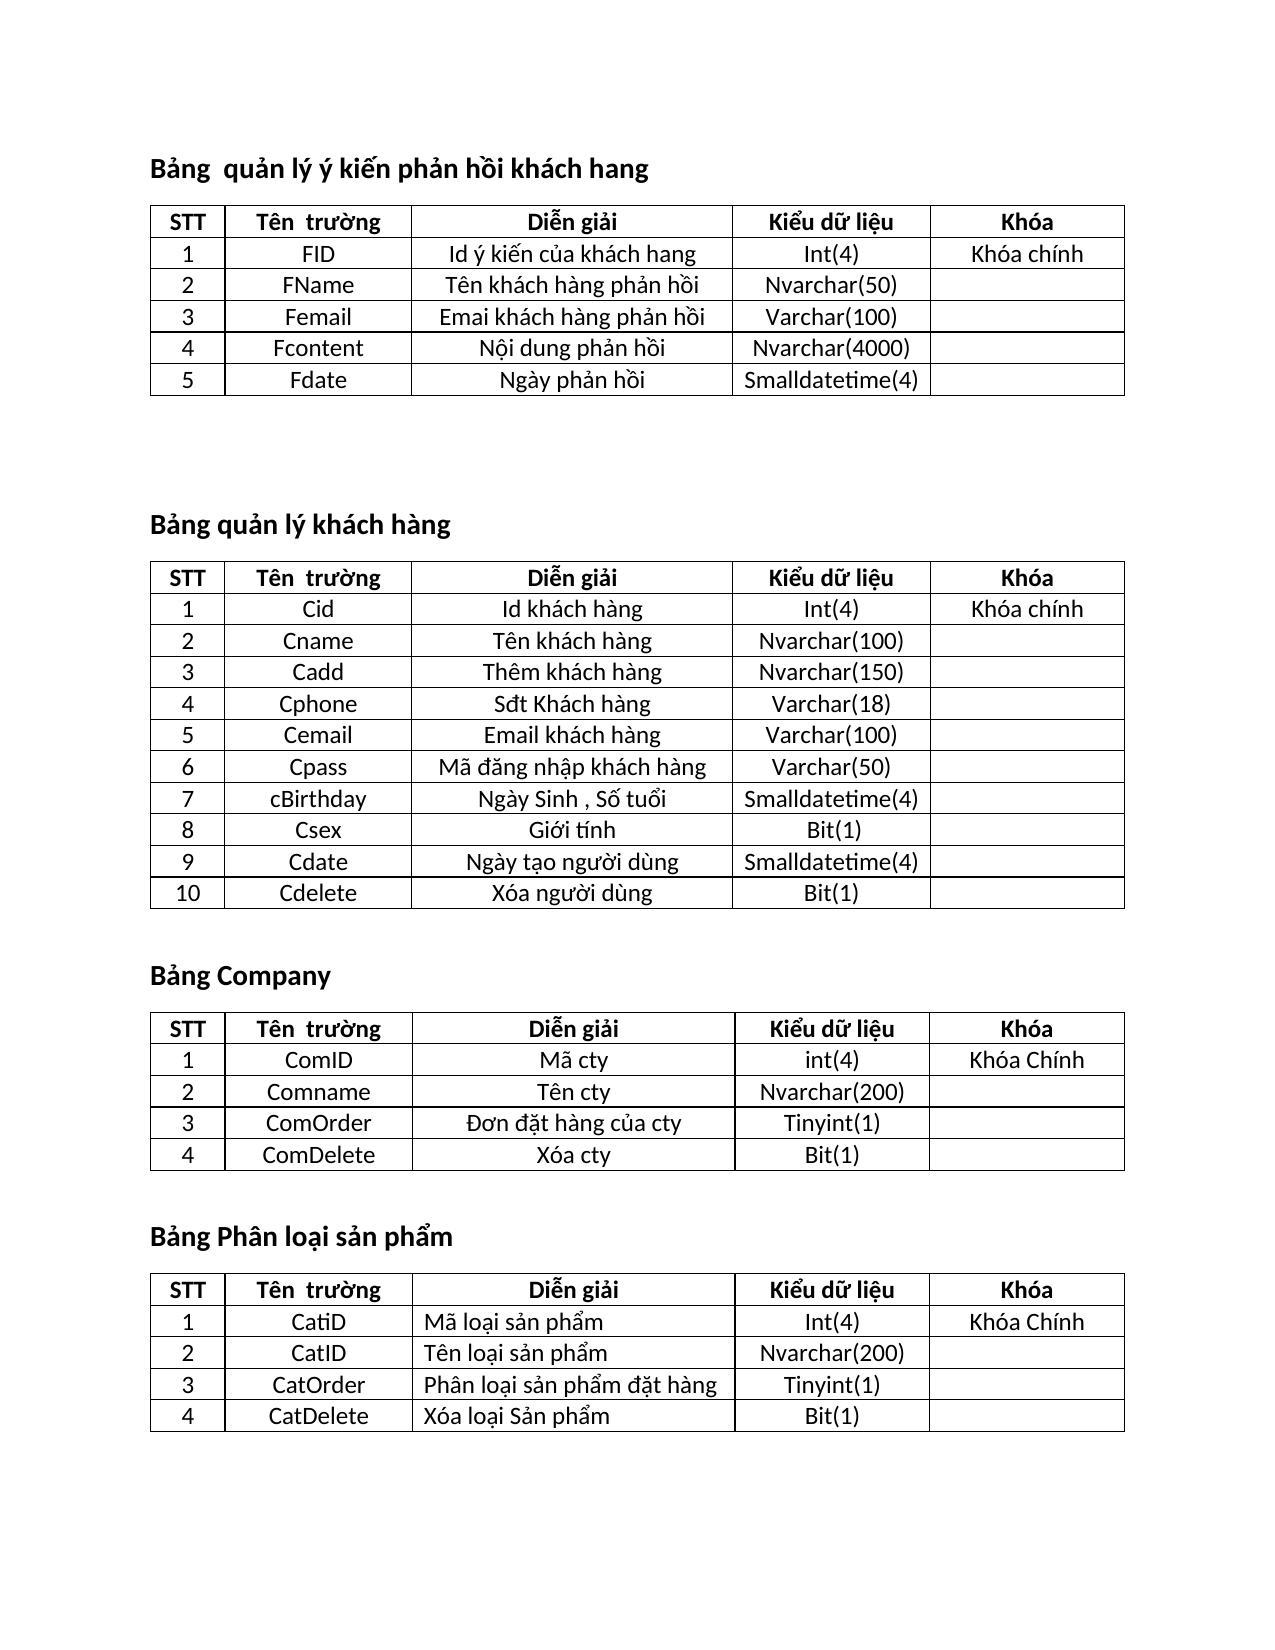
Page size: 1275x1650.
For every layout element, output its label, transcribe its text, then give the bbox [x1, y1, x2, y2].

table_header Kiểu dữ liệu [733, 562, 930, 592]
table_header Khóa [930, 1013, 1124, 1043]
table_header Kiểu dữ liệu [736, 1274, 929, 1305]
table_cell 5 [151, 364, 224, 394]
table_cell Giới tính [412, 814, 732, 845]
table_cell Nvarchar(50) [733, 269, 930, 300]
table_cell Xóa loại Sản phẩm [413, 1400, 734, 1431]
table_cell Varchar(18) [733, 688, 930, 719]
table_cell [930, 1337, 1124, 1368]
table_cell Int(4) [733, 238, 930, 268]
table_cell Fdate [226, 364, 411, 394]
table_cell 6 [151, 751, 224, 782]
table_cell Bit(1) [736, 1139, 929, 1169]
table_cell Sđt Khách hàng [412, 688, 732, 719]
table_cell 3 [151, 1108, 224, 1138]
table_cell 1 [151, 238, 224, 268]
table_cell CatiD [226, 1306, 412, 1336]
table_cell Khóa chính [931, 594, 1124, 624]
table_cell Tên loại sản phẩm [413, 1337, 734, 1368]
table_cell Bit(1) [733, 814, 930, 845]
table_cell 4 [151, 333, 224, 363]
table_cell 4 [151, 1139, 224, 1169]
table_cell int(4) [736, 1044, 929, 1075]
table_cell Khóa Chính [930, 1044, 1124, 1075]
table_cell CatOrder [226, 1369, 412, 1399]
table_cell Cemail [225, 720, 411, 750]
table_cell Varchar(50) [733, 751, 930, 782]
table_cell 10 [151, 878, 224, 908]
table_cell Int(4) [733, 594, 930, 624]
text Bảng quản lý khách hàng [150, 506, 1125, 541]
table_cell Tinyint(1) [736, 1108, 929, 1138]
table_cell 5 [151, 720, 224, 750]
table_header Diễn giải [412, 206, 732, 237]
table_cell 2 [151, 269, 224, 300]
table_cell [931, 364, 1124, 394]
table_cell 3 [151, 301, 224, 331]
table_cell Nvarchar(200) [736, 1337, 929, 1368]
table_cell CatDelete [226, 1400, 412, 1431]
table_cell Xóa cty [413, 1139, 734, 1169]
table_cell Emai khách hàng phản hồi [412, 301, 732, 331]
table_header Tên trường [226, 206, 411, 237]
table_cell CatID [226, 1337, 412, 1368]
table_cell 7 [151, 783, 224, 813]
table_header Khóa [930, 1274, 1124, 1305]
table_cell Khóa Chính [930, 1306, 1124, 1336]
table_header Tên trường [226, 1013, 412, 1043]
table_header Diễn giải [413, 1013, 734, 1043]
table_cell 3 [151, 657, 224, 687]
table_cell 1 [151, 1306, 224, 1336]
table_cell 4 [151, 688, 224, 719]
table_cell Smalldatetime(4) [733, 783, 930, 813]
table_cell 8 [151, 814, 224, 845]
table_cell [930, 1139, 1124, 1169]
table_cell [931, 301, 1124, 331]
table_cell Nvarchar(150) [733, 657, 930, 687]
table_cell Smalldatetime(4) [733, 846, 930, 876]
table_cell Id ý kiến của khách hang [412, 238, 732, 268]
table_cell Cname [225, 625, 411, 656]
table_cell 2 [151, 625, 224, 656]
table_cell Đơn đặt hàng của cty [413, 1108, 734, 1138]
table_cell Thêm khách hàng [412, 657, 732, 687]
table_cell Ngày tạo người dùng [412, 846, 732, 876]
table_cell Cphone [225, 688, 411, 719]
table_cell Nvarchar(100) [733, 625, 930, 656]
table_cell Varchar(100) [733, 720, 930, 750]
table_cell [931, 333, 1124, 363]
table_cell Int(4) [736, 1306, 929, 1336]
table_cell Fcontent [226, 333, 411, 363]
text Bảng Company [150, 957, 1125, 992]
table_cell 1 [151, 1044, 224, 1075]
table_cell [931, 688, 1124, 719]
table_header Khóa [931, 206, 1124, 237]
table_cell Ngày phản hồi [412, 364, 732, 394]
table_cell [931, 878, 1124, 908]
table_cell Mã loại sản phẩm [413, 1306, 734, 1336]
table_cell Tên khách hàng [412, 625, 732, 656]
table_cell Tên cty [413, 1076, 734, 1106]
table_cell FID [226, 238, 411, 268]
table_cell 1 [151, 594, 224, 624]
table_cell [931, 783, 1124, 813]
text Bảng Phân loại sản phẩm [150, 1218, 1125, 1254]
table_cell [930, 1108, 1124, 1138]
table_cell [930, 1369, 1124, 1399]
table_cell [931, 751, 1124, 782]
table_cell [931, 625, 1124, 656]
table_cell Nvarchar(4000) [733, 333, 930, 363]
table_cell Femail [226, 301, 411, 331]
table_cell 9 [151, 846, 224, 876]
table_cell ComOrder [226, 1108, 412, 1138]
table_cell Bit(1) [733, 878, 930, 908]
table_cell Cid [225, 594, 411, 624]
table_cell [930, 1076, 1124, 1106]
table_cell 3 [151, 1369, 224, 1399]
text Bảng quản lý ý kiến phản hồi khách hang [150, 150, 1125, 186]
table_cell [930, 1400, 1124, 1431]
table_cell ComDelete [226, 1139, 412, 1169]
table_cell [931, 269, 1124, 300]
table_cell Comname [226, 1076, 412, 1106]
table_cell Tên khách hàng phản hồi [412, 269, 732, 300]
table_cell Cadd [225, 657, 411, 687]
table_cell Khóa chính [931, 238, 1124, 268]
table_cell Cdate [225, 846, 411, 876]
table_cell Mã cty [413, 1044, 734, 1075]
table_header Diễn giải [412, 562, 732, 592]
table_cell 2 [151, 1337, 224, 1368]
table_cell FName [226, 269, 411, 300]
table_cell [931, 720, 1124, 750]
table_cell Xóa người dùng [412, 878, 732, 908]
table_cell Smalldatetime(4) [733, 364, 930, 394]
table_header STT [151, 206, 224, 237]
table_cell Nvarchar(200) [736, 1076, 929, 1106]
table_cell [931, 846, 1124, 876]
table_cell cBirthday [225, 783, 411, 813]
table_cell Email khách hàng [412, 720, 732, 750]
table_cell Cpass [225, 751, 411, 782]
table_header Tên trường [225, 562, 411, 592]
table_cell Id khách hàng [412, 594, 732, 624]
table_cell Csex [225, 814, 411, 845]
table_cell 4 [151, 1400, 224, 1431]
table_header Kiểu dữ liệu [736, 1013, 929, 1043]
table_cell Phân loại sản phẩm đặt hàng [413, 1369, 734, 1399]
table_cell Varchar(100) [733, 301, 930, 331]
table_cell Cdelete [225, 878, 411, 908]
table_header STT [151, 1274, 224, 1305]
table_header STT [151, 1013, 224, 1043]
table_header Diễn giải [413, 1274, 734, 1305]
table_cell Mã đăng nhập khách hàng [412, 751, 732, 782]
table_cell Nội dung phản hồi [412, 333, 732, 363]
table_cell [931, 814, 1124, 845]
table_cell ComID [226, 1044, 412, 1075]
table_header Kiểu dữ liệu [733, 206, 930, 237]
table_cell 2 [151, 1076, 224, 1106]
table_cell Ngày Sinh , Số tuổi [412, 783, 732, 813]
table_header STT [151, 562, 224, 592]
table_header Tên trường [226, 1274, 412, 1305]
table_cell Bit(1) [736, 1400, 929, 1431]
table_cell [931, 657, 1124, 687]
table_cell Tinyint(1) [736, 1369, 929, 1399]
table_header Khóa [931, 562, 1124, 592]
